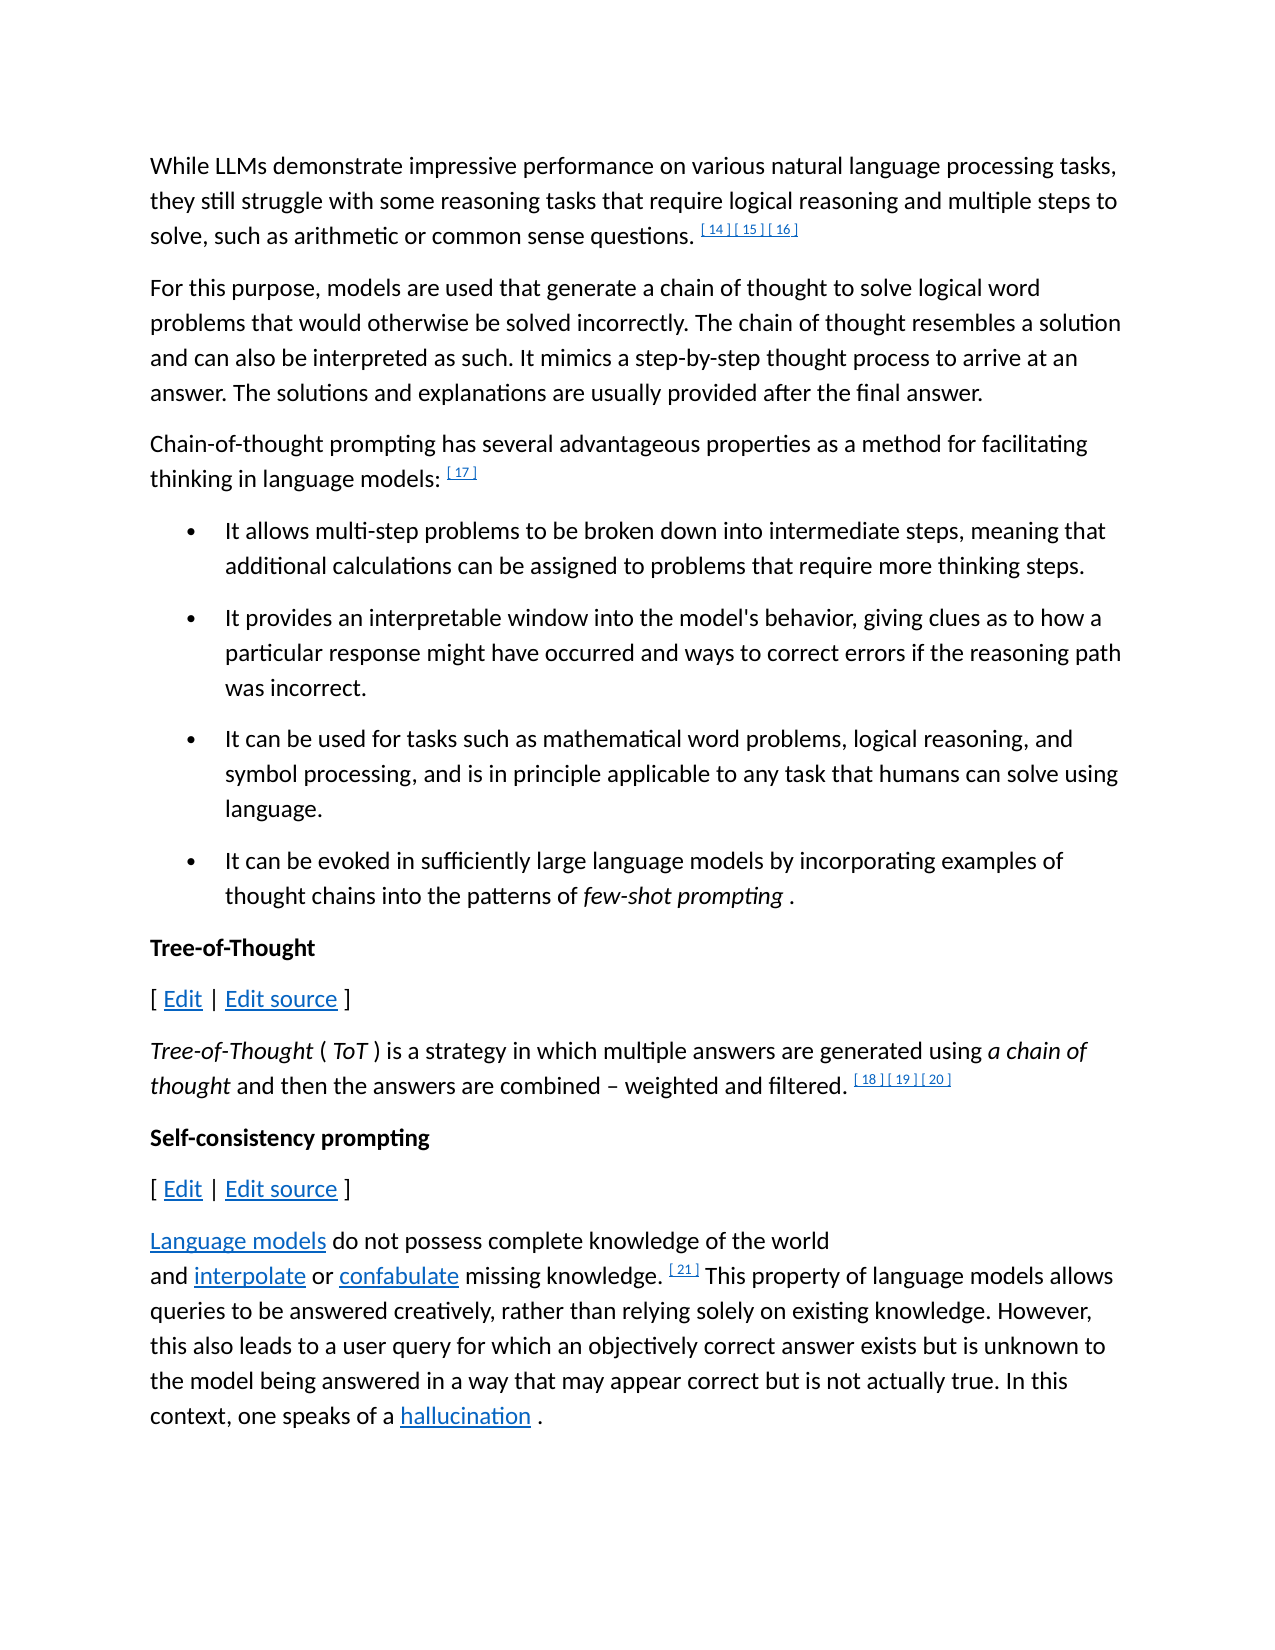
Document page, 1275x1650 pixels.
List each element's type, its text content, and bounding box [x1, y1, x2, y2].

text For this purpose, models are used that generate a chain of thought to solve logical word problems that would otherwise be solved incorrectly. The chain of thought resembles a solution and can also be interpreted as such. It mimics a step-by-step thought process to arrive at an answer. The solutions and explanations are usually provided after the final answer. [150, 272, 1125, 407]
list It can be used for tasks such as mathematical word problems, logical reasoning, and symbol processing, and is in principle applicable to any task that humans can solve using language. [187, 723, 1125, 824]
list It allows multi-step problems to be broken down into intermediate steps, meaning that additional calculations can be assigned to problems that require more thinking steps. [187, 515, 1125, 581]
list It provides an interpretable window into the model's behavior, giving clues as to how a particular response might have occurred and ways to correct errors if the reasoning path was incorrect. [187, 602, 1125, 702]
list It can be evoked in sufficiently large language models by incorporating examples of thought chains into the patterns of few-shot prompting . [187, 845, 1125, 911]
text Tree-of-Thought ( ToT ) is a strategy in which multiple answers are generated using a chain of thought and then the answers are combined – weighted and filtered. [ 18 ] [ 19 ] [ 20 ] [150, 1035, 1125, 1101]
text Tree-of-Thought [150, 932, 1125, 962]
text Self-consistency prompting [150, 1122, 1125, 1152]
text Language models do not possess complete knowledge of the world and interpolate or confabulate missing knowledge. [ 21 ] This property of language models allows queries to be answered creatively, rather than relying solely on existing knowledge. However, this also leads to a user query for which an objectively correct answer exists but is unknown to the model being answered in a way that may appear correct but is not actually true. In this context, one speaks of a hallucination . [150, 1225, 1125, 1431]
text [ Edit | Edit source ] [150, 1173, 1125, 1204]
text While LLMs demonstrate impressive performance on various natural language processing tasks, they still struggle with some reasoning tasks that require logical reasoning and multiple steps to solve, such as arithmetic or common sense questions. [ 14 ] [ 15 ] [ 16 ] [150, 150, 1125, 251]
text [ Edit | Edit source ] [150, 983, 1125, 1014]
text Chain-of-thought prompting has several advantageous properties as a method for facilitating thinking in language models: [ 17 ] [150, 428, 1125, 494]
